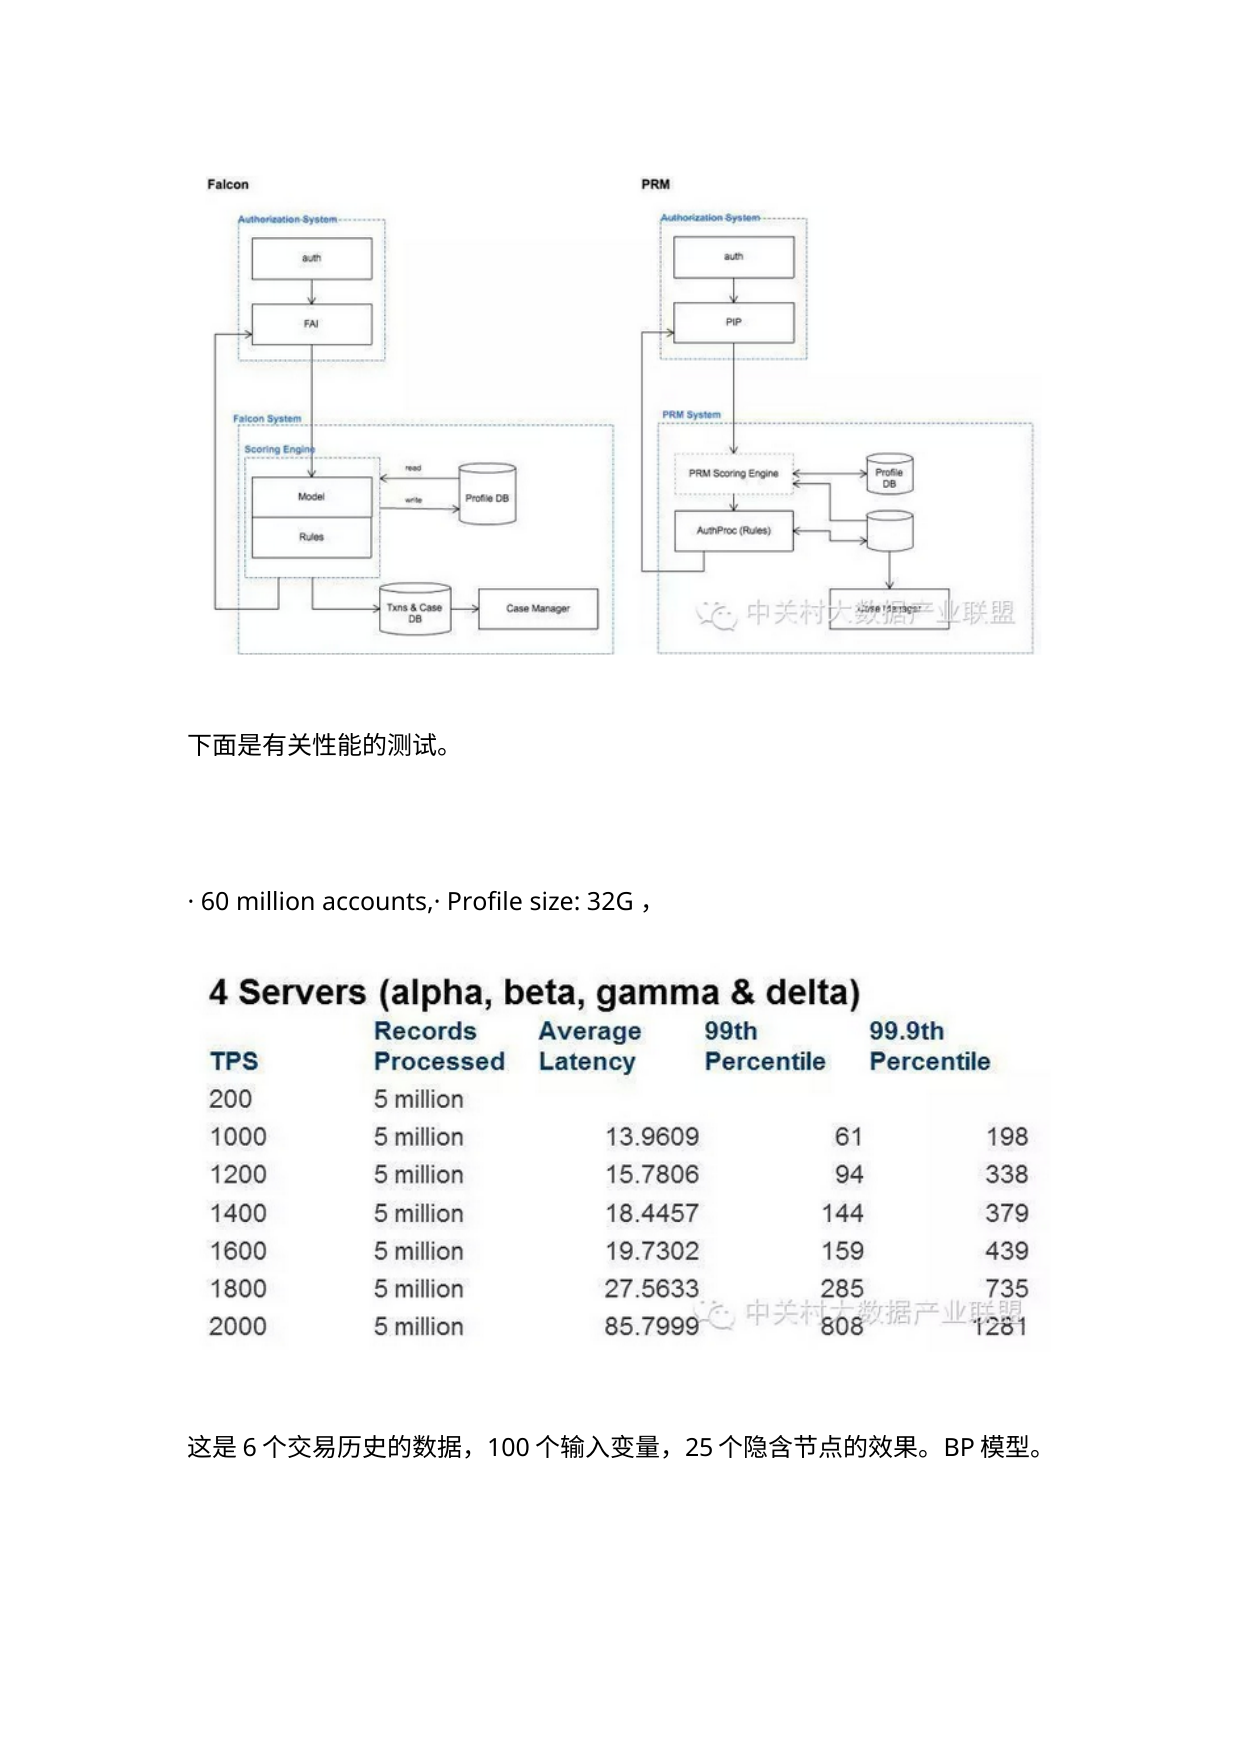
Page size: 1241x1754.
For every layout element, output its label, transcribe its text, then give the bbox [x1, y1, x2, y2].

text 这是6个交易历史的数据，100个输入变量，25个隐含节点的效果。BP模型。 [187, 1413, 1053, 1478]
picture [187, 162, 1054, 675]
picture [187, 961, 1054, 1352]
text 下面是有关性能的测试。 [187, 711, 1053, 776]
text · 60 million accounts,· Profile size: 32G ， [187, 867, 1053, 932]
